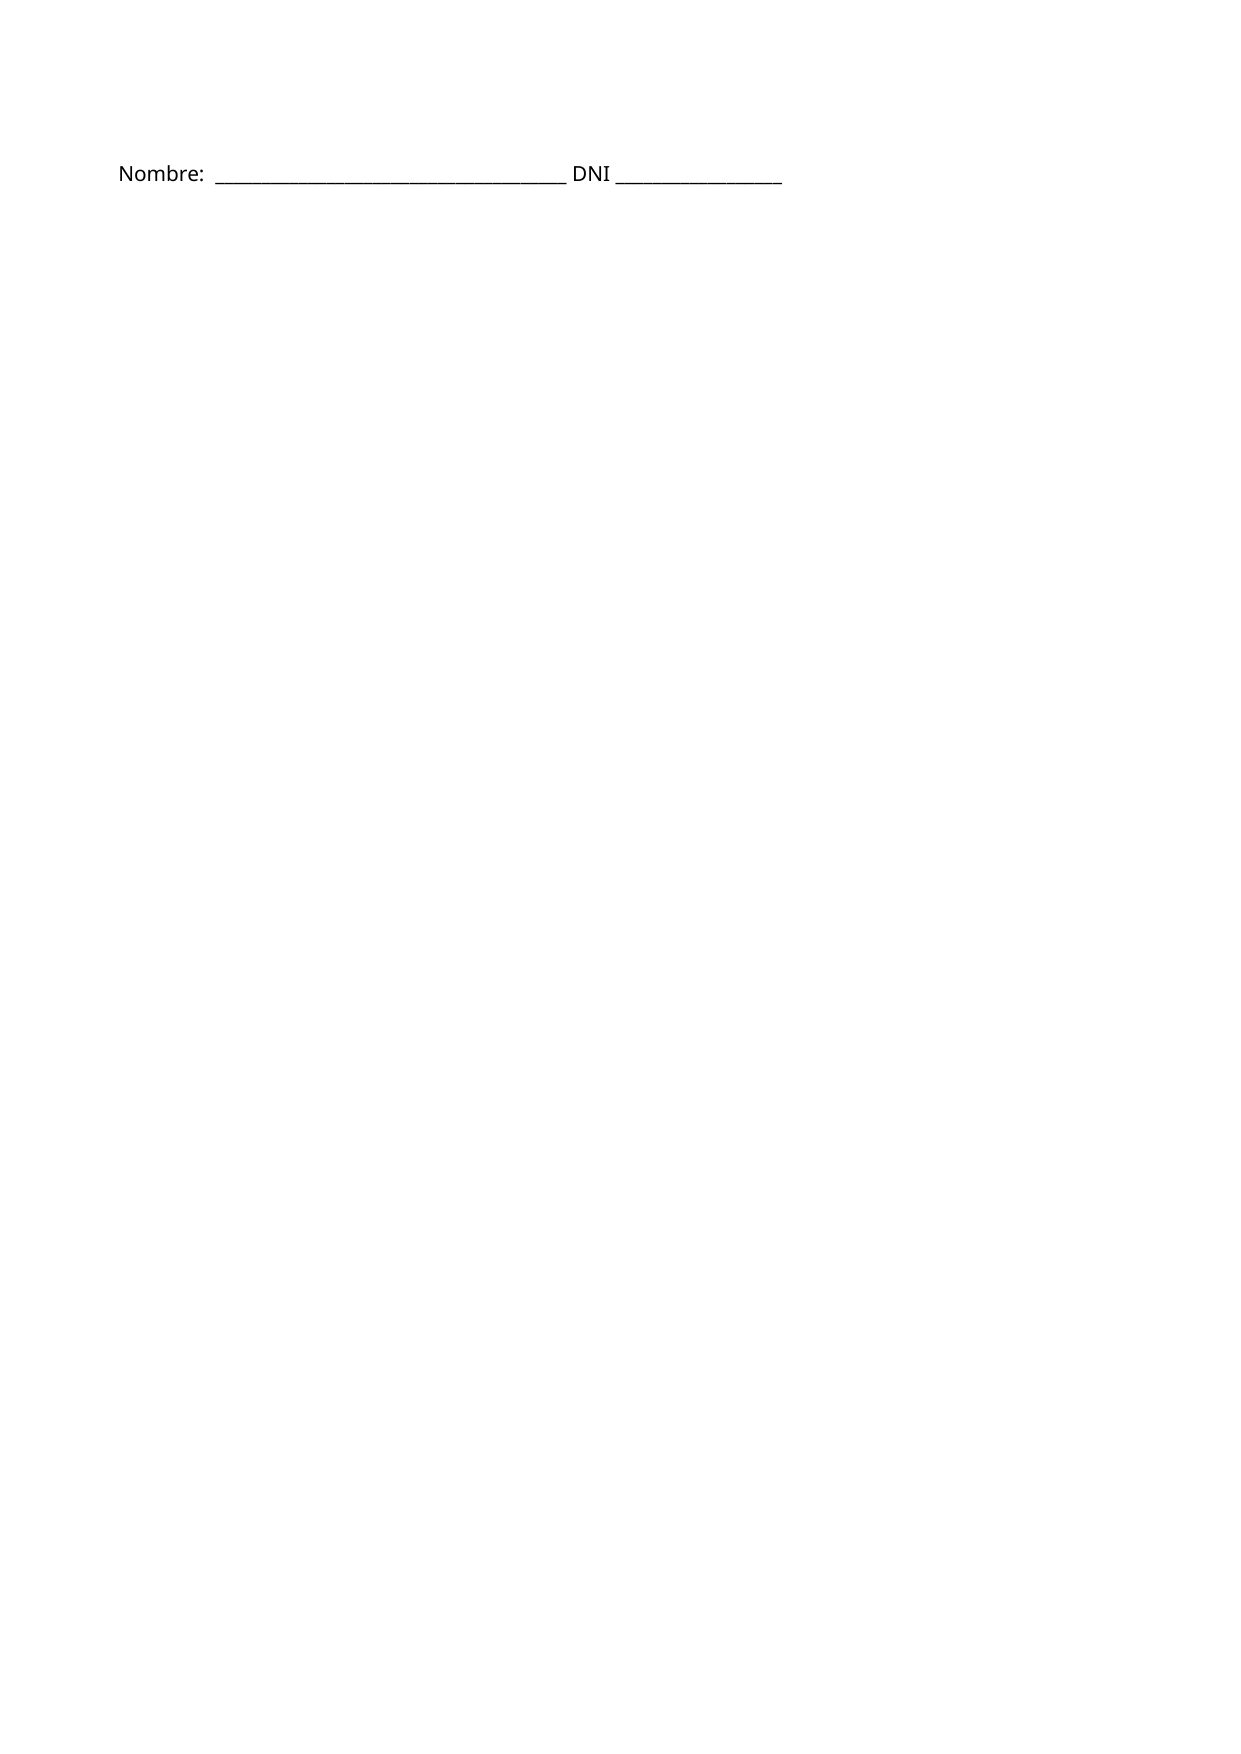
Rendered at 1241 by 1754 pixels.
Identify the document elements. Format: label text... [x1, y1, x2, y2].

text Nombre: ______________________________________ DNI __________________ [118, 159, 1122, 187]
